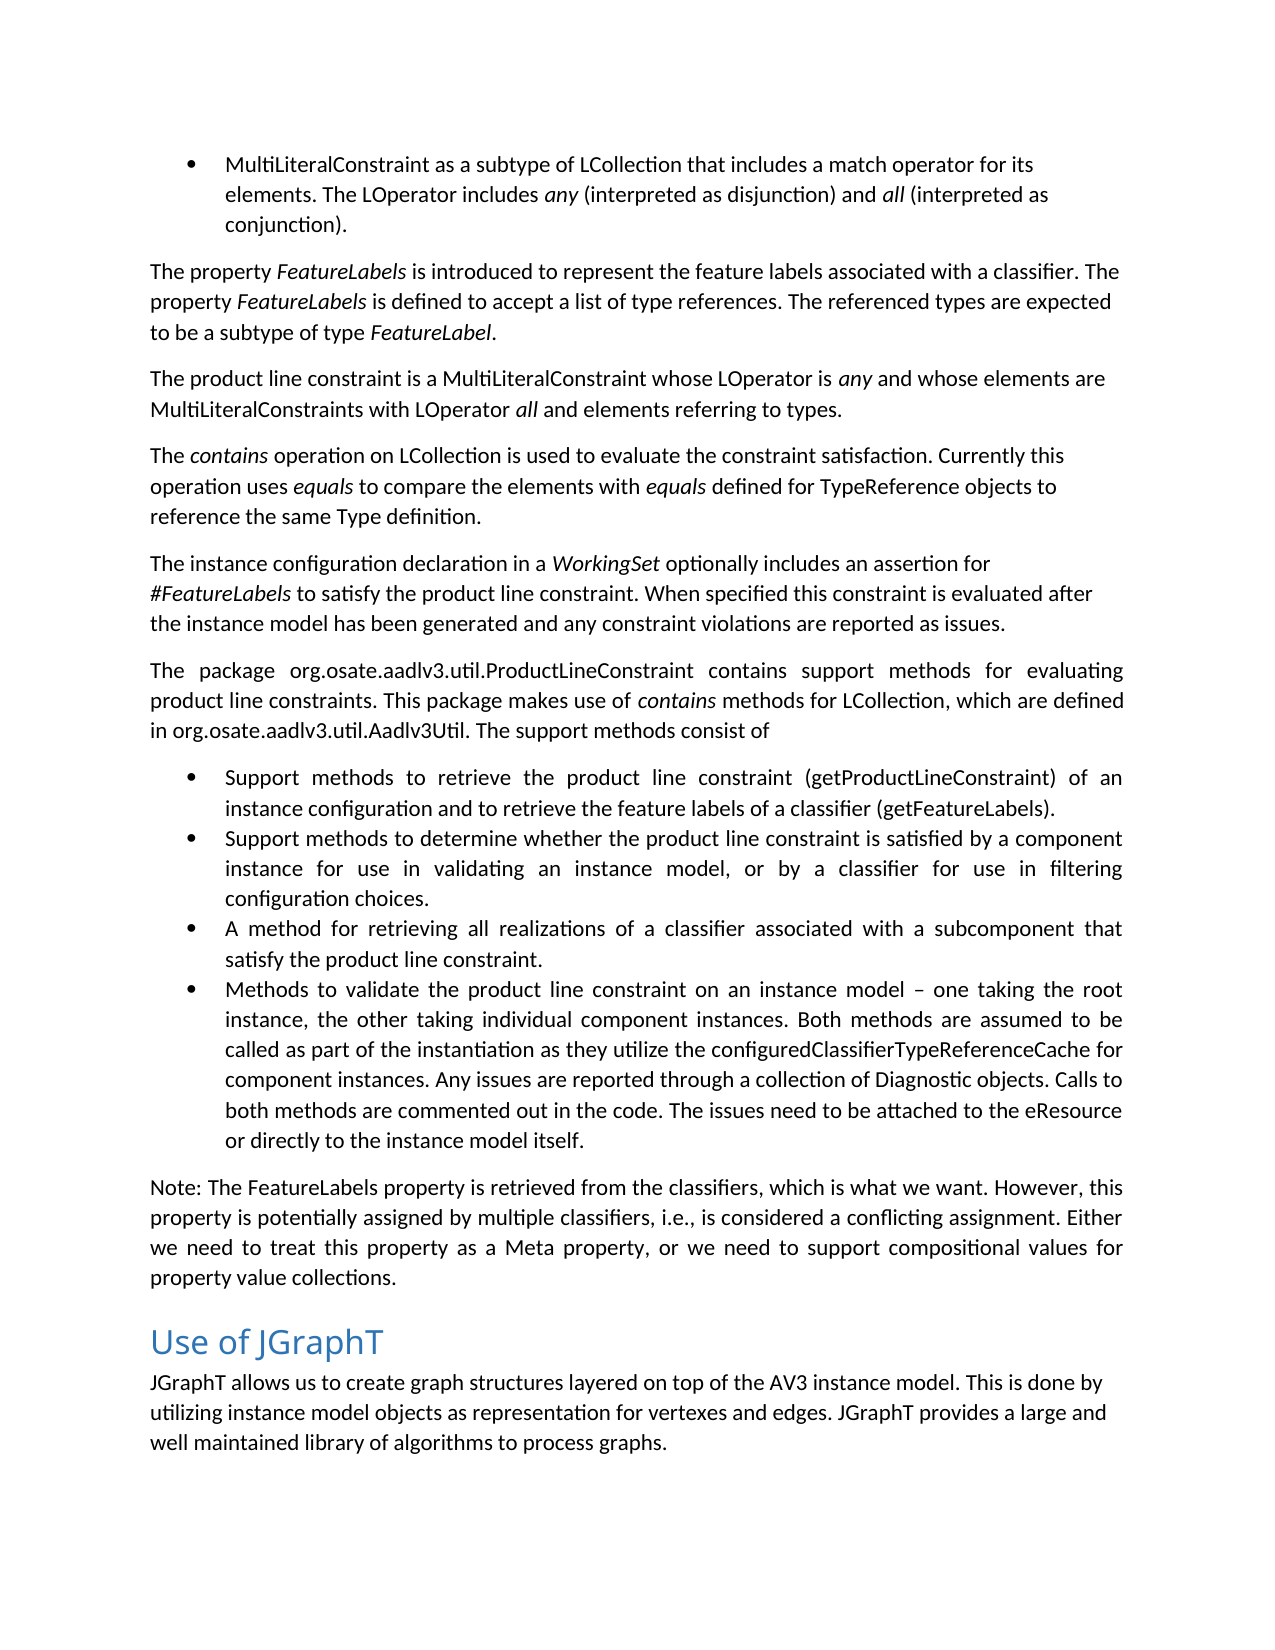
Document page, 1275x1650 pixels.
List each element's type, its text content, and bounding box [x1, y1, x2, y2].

list Support methods to determine whether the product line constraint is satisfied by a component instance for use in validating an instance model, or by a classifier for use in filtering configuration choices. [187, 824, 1125, 912]
text The instance configuration declaration in a WorkingSet optionally includes an assertion for #FeatureLabels to satisfy the product line constraint. When specified this constraint is evaluated after the instance model has been generated and any constraint violations are reported as issues. [150, 549, 1125, 637]
text Note: The FeatureLabels property is retrieved from the classifiers, which is what we want. However, this property is potentially assigned by multiple classifiers, i.e., is considered a conflicting assignment. Either we need to treat this property as a Meta property, or we need to support compositional values for property value collections. [150, 1173, 1125, 1292]
text The contains operation on LCollection is used to evaluate the constraint satisfaction. Currently this operation uses equals to compare the elements with equals defined for TypeReference objects to reference the same Type definition. [150, 442, 1125, 530]
text The property FeatureLabels is introduced to represent the feature labels associated with a classifier. The property FeatureLabels is defined to accept a list of type references. The referenced types are expected to be a subtype of type FeatureLabel. [150, 257, 1125, 346]
text The package org.osate.aadlv3.util.ProductLineConstraint contains support methods for evaluating product line constraints. This package makes use of contains methods for LCollection, which are defined in org.osate.aadlv3.util.Aadlv3Util. The support methods consist of [150, 656, 1125, 745]
list Methods to validate the product line constraint on an instance model – one taking the root instance, the other taking individual component instances. Both methods are assumed to be called as part of the instantiation as they utilize the configuredClassifierTypeReferenceCache for component instances. Any issues are reported through a collection of Diagnostic objects. Calls to both methods are commented out in the code. The issues need to be attached to the eResource or directly to the instance model itself. [187, 975, 1125, 1154]
list MultiLiteralConstraint as a subtype of LCollection that includes a match operator for its elements. The LOperator includes any (interpreted as disjunction) and all (interpreted as conjunction). [187, 150, 1125, 238]
text The product line constraint is a MultiLiteralConstraint whose LOperator is any and whose elements are MultiLiteralConstraints with LOperator all and elements referring to types. [150, 364, 1125, 423]
list Support methods to retrieve the product line constraint (getProductLineConstraint) of an instance configuration and to retrieve the feature labels of a classifier (getFeatureLabels). [187, 763, 1125, 822]
text JGraphT allows us to create graph structures layered on top of the AV3 instance model. This is done by utilizing instance model objects as representation for vertexes and edges. JGraphT provides a large and well maintained library of algorithms to process graphs. [150, 1368, 1125, 1456]
list A method for retrieving all realizations of a classifier associated with a subcomponent that satisfy the product line constraint. [187, 914, 1125, 973]
subtitle Use of JGraphT [150, 1319, 1125, 1364]
